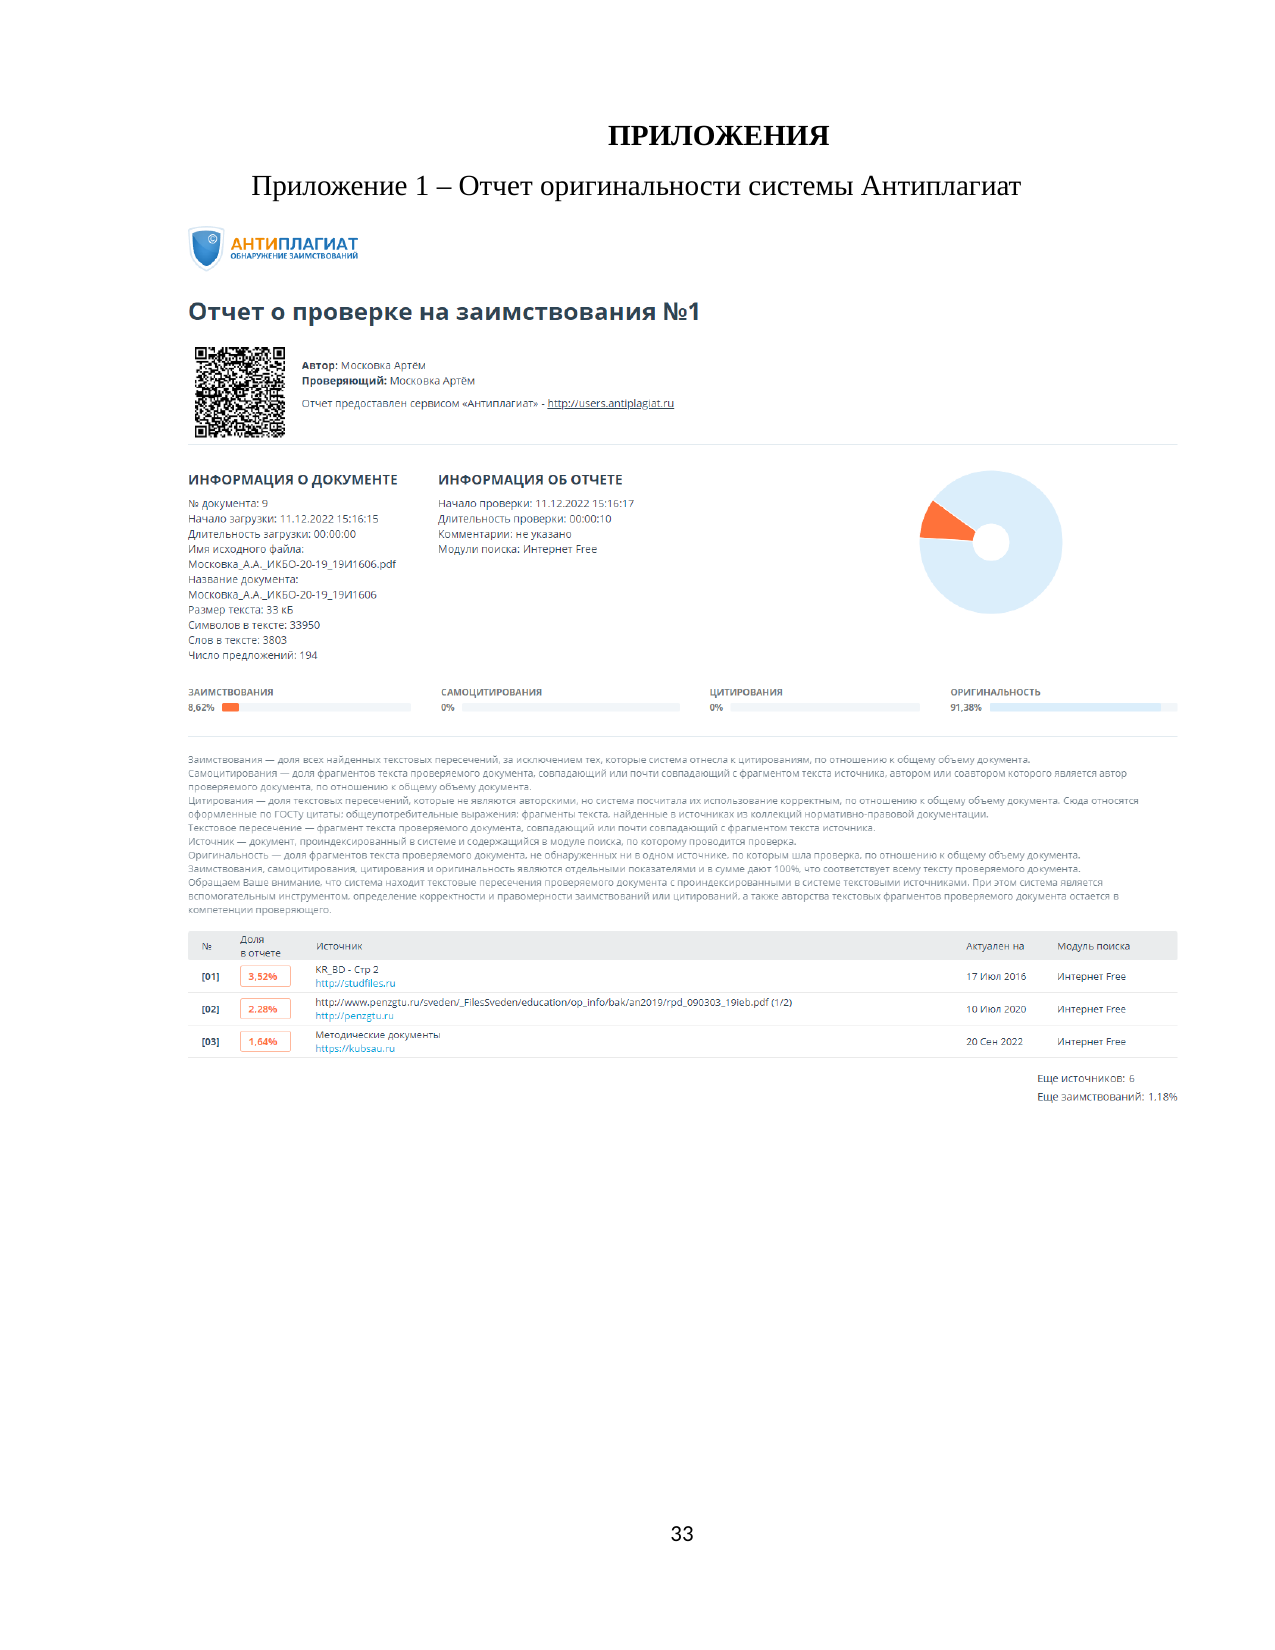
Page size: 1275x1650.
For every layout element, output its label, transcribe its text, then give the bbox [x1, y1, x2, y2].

text Приложение 1 – Отчет оригинальности системы Антиплагиат [177, 168, 1186, 202]
picture [177, 218, 1187, 1110]
text ПРИЛОЖЕНИЯ [177, 118, 1186, 152]
